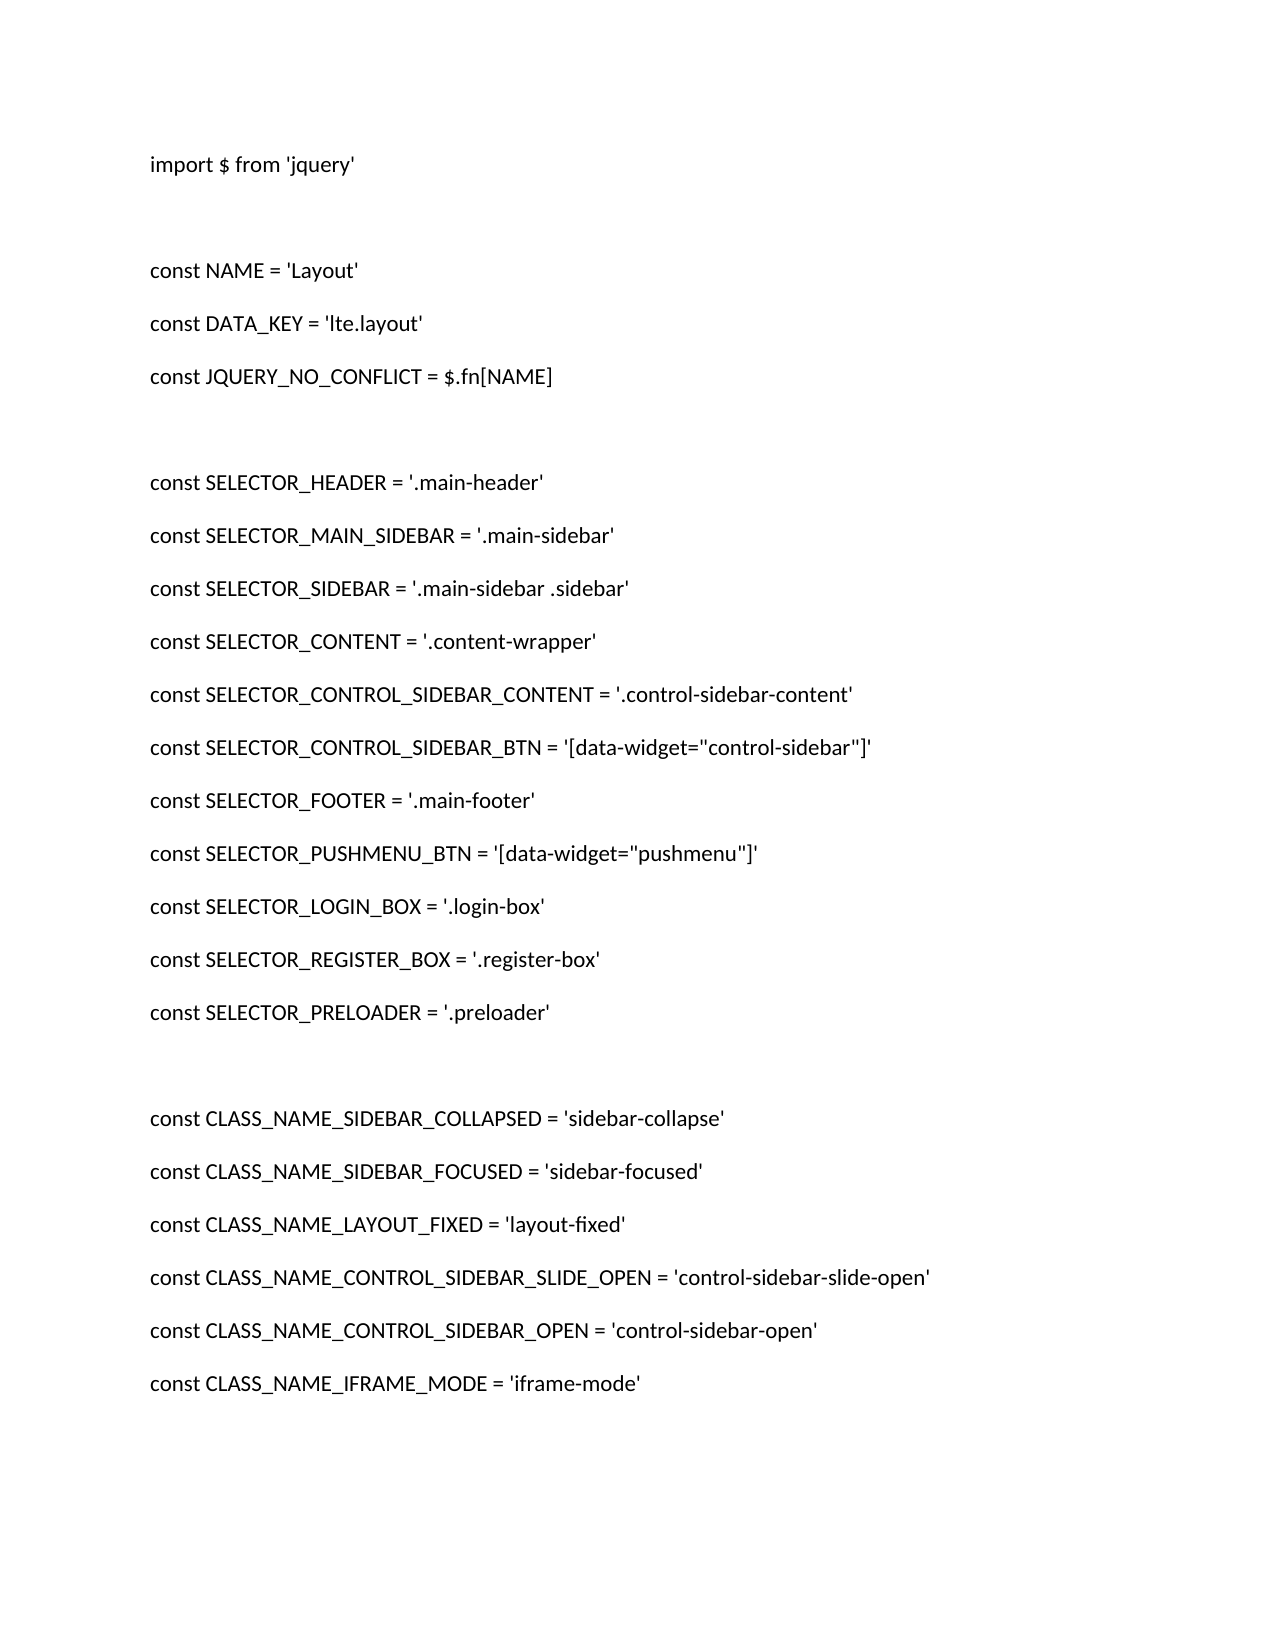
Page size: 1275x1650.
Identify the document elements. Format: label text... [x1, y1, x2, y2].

text const SELECTOR_CONTROL_SIDEBAR_BTN = '[data-widget="control-sidebar"]' [150, 733, 1125, 761]
text const CLASS_NAME_LAYOUT_FIXED = 'layout-fixed' [150, 1210, 1125, 1238]
text const SELECTOR_CONTENT = '.content-wrapper' [150, 627, 1125, 655]
text const SELECTOR_HEADER = '.main-header' [150, 468, 1125, 496]
text const DATA_KEY = 'lte.layout' [150, 309, 1125, 337]
text const CLASS_NAME_SIDEBAR_FOCUSED = 'sidebar-focused' [150, 1157, 1125, 1185]
text const SELECTOR_SIDEBAR = '.main-sidebar .sidebar' [150, 574, 1125, 602]
text import $ from 'jquery' [150, 150, 1125, 178]
text const CLASS_NAME_CONTROL_SIDEBAR_SLIDE_OPEN = 'control-sidebar-slide-open' [150, 1263, 1125, 1291]
text const CLASS_NAME_SIDEBAR_COLLAPSED = 'sidebar-collapse' [150, 1104, 1125, 1132]
text const SELECTOR_PUSHMENU_BTN = '[data-widget="pushmenu"]' [150, 839, 1125, 867]
text const CLASS_NAME_CONTROL_SIDEBAR_OPEN = 'control-sidebar-open' [150, 1316, 1125, 1344]
text const CLASS_NAME_IFRAME_MODE = 'iframe-mode' [150, 1369, 1125, 1397]
text const JQUERY_NO_CONFLICT = $.fn[NAME] [150, 362, 1125, 390]
text const SELECTOR_CONTROL_SIDEBAR_CONTENT = '.control-sidebar-content' [150, 680, 1125, 708]
text const SELECTOR_MAIN_SIDEBAR = '.main-sidebar' [150, 521, 1125, 549]
text const SELECTOR_REGISTER_BOX = '.register-box' [150, 945, 1125, 973]
text const SELECTOR_PRELOADER = '.preloader' [150, 998, 1125, 1026]
text const SELECTOR_FOOTER = '.main-footer' [150, 786, 1125, 814]
text const NAME = 'Layout' [150, 256, 1125, 284]
text const SELECTOR_LOGIN_BOX = '.login-box' [150, 892, 1125, 920]
